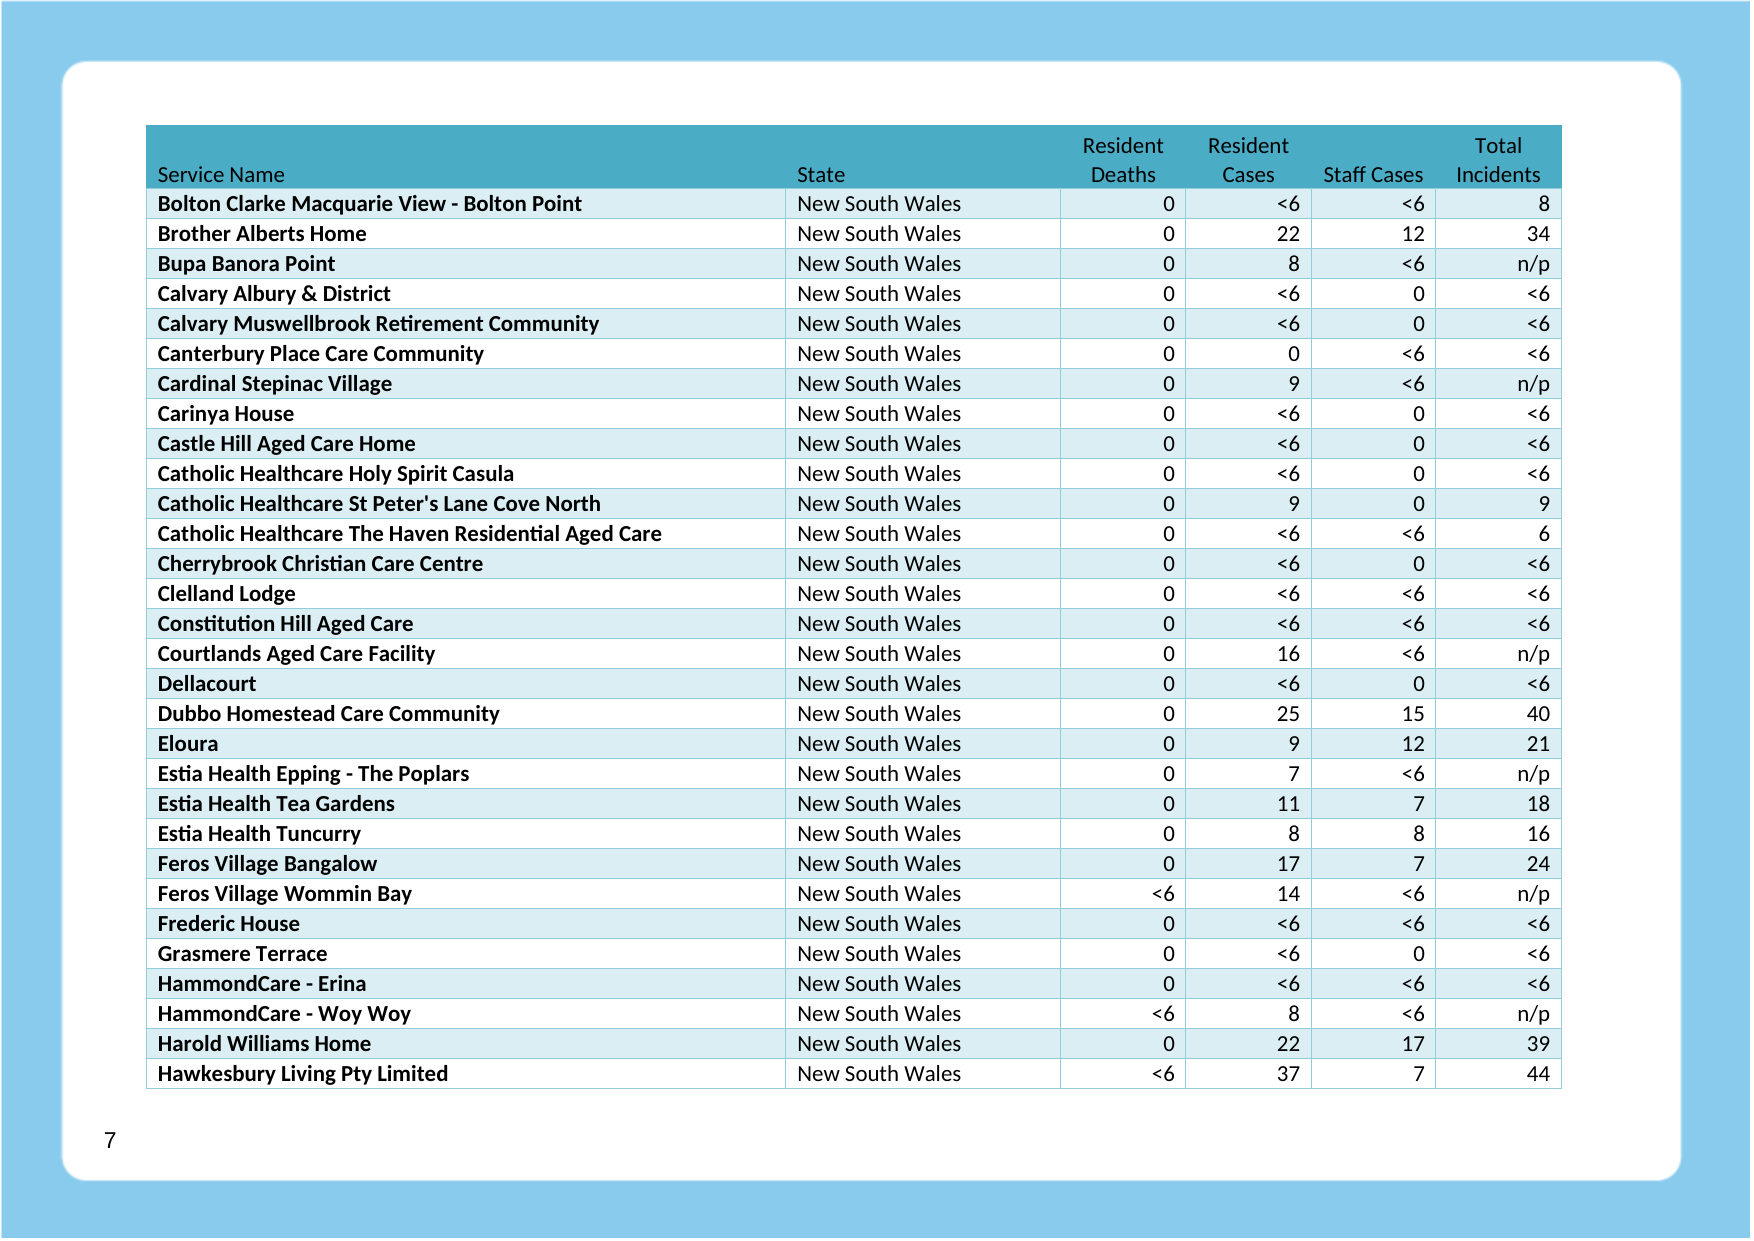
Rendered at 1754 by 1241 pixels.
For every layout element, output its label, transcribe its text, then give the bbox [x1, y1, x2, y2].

table_cell <6 [1436, 669, 1561, 698]
table_cell 0 [1061, 279, 1185, 308]
table_cell New South Wales [786, 909, 1060, 938]
table_cell <6 [1186, 189, 1311, 218]
table_cell <6 [1312, 759, 1435, 788]
table_cell <6 [1436, 609, 1561, 638]
table_cell <6 [1312, 909, 1435, 938]
table_header Service Name [147, 126, 785, 188]
table_cell 0 [1061, 819, 1185, 848]
table_cell 12 [1312, 219, 1435, 248]
table_cell <6 [1186, 609, 1311, 638]
table_cell New South Wales [786, 219, 1060, 248]
table_cell <6 [1186, 969, 1311, 998]
table_cell 22 [1186, 1029, 1311, 1058]
table_cell 0 [1061, 1029, 1185, 1058]
table_cell Estia Health Tuncurry [147, 819, 785, 848]
table_cell Dubbo Homestead Care Community [147, 699, 785, 728]
table_cell <6 [1312, 369, 1435, 398]
table_cell n/p [1436, 999, 1561, 1028]
table_cell <6 [1186, 549, 1311, 578]
table_cell 25 [1186, 699, 1311, 728]
table_cell <6 [1312, 519, 1435, 548]
table_cell <6 [1186, 459, 1311, 488]
table_cell <6 [1186, 279, 1311, 308]
table_cell HammondCare - Woy Woy [147, 999, 785, 1028]
table_cell <6 [1186, 939, 1311, 968]
table_cell 0 [1061, 309, 1185, 338]
table_cell Estia Health Tea Gardens [147, 789, 785, 818]
table_cell Calvary Muswellbrook Retirement Community [147, 309, 785, 338]
table_cell 0 [1061, 339, 1185, 368]
table_cell 0 [1312, 489, 1435, 518]
table_cell 0 [1312, 399, 1435, 428]
table_cell 40 [1436, 699, 1561, 728]
table_cell New South Wales [786, 669, 1060, 698]
table_cell <6 [1312, 249, 1435, 278]
table_cell New South Wales [786, 369, 1060, 398]
table_cell New South Wales [786, 429, 1060, 458]
table_cell n/p [1436, 639, 1561, 668]
table_cell Castle Hill Aged Care Home [147, 429, 785, 458]
table_cell 0 [1312, 279, 1435, 308]
table_cell 0 [1061, 399, 1185, 428]
table_cell New South Wales [786, 1059, 1060, 1088]
table_cell Clelland Lodge [147, 579, 785, 608]
table_cell 0 [1061, 789, 1185, 818]
table_cell 0 [1061, 429, 1185, 458]
table_cell 0 [1061, 849, 1185, 878]
table_header Resident Deaths [1061, 126, 1185, 188]
table_header State [786, 126, 1060, 188]
table_header Resident Cases [1186, 126, 1311, 188]
table_cell Carinya House [147, 399, 785, 428]
table_cell 0 [1061, 939, 1185, 968]
table_cell 0 [1061, 219, 1185, 248]
table_cell 0 [1061, 609, 1185, 638]
table_cell n/p [1436, 879, 1561, 908]
table_cell Eloura [147, 729, 785, 758]
table_cell <6 [1061, 1059, 1185, 1088]
table_cell New South Wales [786, 879, 1060, 908]
table_cell New South Wales [786, 849, 1060, 878]
table_cell <6 [1186, 669, 1311, 698]
table_cell New South Wales [786, 609, 1060, 638]
table_cell 0 [1061, 369, 1185, 398]
table_cell 0 [1061, 189, 1185, 218]
table_cell 16 [1186, 639, 1311, 668]
table_cell New South Wales [786, 489, 1060, 518]
table_cell New South Wales [786, 519, 1060, 548]
table_cell 18 [1436, 789, 1561, 818]
table_cell 7 [1312, 1059, 1435, 1088]
table_cell 0 [1061, 759, 1185, 788]
table_cell Constitution Hill Aged Care [147, 609, 785, 638]
table_cell 39 [1436, 1029, 1561, 1058]
table_cell HammondCare - Erina [147, 969, 785, 998]
table_cell <6 [1436, 279, 1561, 308]
table_cell 21 [1436, 729, 1561, 758]
table_cell 0 [1061, 459, 1185, 488]
table_cell <6 [1436, 939, 1561, 968]
table_cell New South Wales [786, 399, 1060, 428]
table_cell New South Wales [786, 969, 1060, 998]
table_cell 8 [1436, 189, 1561, 218]
table_cell 16 [1436, 819, 1561, 848]
table_cell 9 [1186, 729, 1311, 758]
table_cell <6 [1312, 639, 1435, 668]
table_cell <6 [1061, 879, 1185, 908]
table_cell 0 [1312, 459, 1435, 488]
table_cell 34 [1436, 219, 1561, 248]
table_cell New South Wales [786, 639, 1060, 668]
table_cell 22 [1186, 219, 1311, 248]
table_cell 17 [1186, 849, 1311, 878]
table_cell New South Wales [786, 249, 1060, 278]
table_cell 8 [1186, 249, 1311, 278]
table_cell Harold Williams Home [147, 1029, 785, 1058]
table_cell 44 [1436, 1059, 1561, 1088]
table_cell Frederic House [147, 909, 785, 938]
table_cell 6 [1436, 519, 1561, 548]
table_cell 8 [1186, 819, 1311, 848]
table_cell 12 [1312, 729, 1435, 758]
table_cell 0 [1312, 939, 1435, 968]
table_cell <6 [1436, 459, 1561, 488]
table_cell 7 [1186, 759, 1311, 788]
table_cell <6 [1436, 969, 1561, 998]
table_cell New South Wales [786, 549, 1060, 578]
table_cell Catholic Healthcare The Haven Residential Aged Care [147, 519, 785, 548]
table_cell 0 [1061, 519, 1185, 548]
table_cell New South Wales [786, 579, 1060, 608]
picture [3, 2, 1750, 1238]
table_cell <6 [1312, 609, 1435, 638]
table_cell <6 [1436, 579, 1561, 608]
table_cell New South Wales [786, 759, 1060, 788]
table_cell Courtlands Aged Care Facility [147, 639, 785, 668]
table_cell New South Wales [786, 729, 1060, 758]
table_cell Brother Alberts Home [147, 219, 785, 248]
table_cell 0 [1061, 969, 1185, 998]
table_cell 0 [1061, 669, 1185, 698]
table_cell 0 [1061, 639, 1185, 668]
table_cell New South Wales [786, 1029, 1060, 1058]
table_cell Catholic Healthcare St Peter's Lane Cove North [147, 489, 785, 518]
table_cell Feros Village Wommin Bay [147, 879, 785, 908]
table_cell 9 [1186, 369, 1311, 398]
table_cell New South Wales [786, 699, 1060, 728]
table_cell n/p [1436, 759, 1561, 788]
table_cell 0 [1312, 429, 1435, 458]
table_cell 8 [1312, 819, 1435, 848]
table_cell n/p [1436, 249, 1561, 278]
table_header Staff Cases [1312, 126, 1435, 188]
table_cell <6 [1436, 399, 1561, 428]
table_cell New South Wales [786, 309, 1060, 338]
table_cell 9 [1436, 489, 1561, 518]
table_cell <6 [1186, 579, 1311, 608]
table_cell 0 [1186, 339, 1311, 368]
table_cell <6 [1312, 189, 1435, 218]
table_cell Grasmere Terrace [147, 939, 785, 968]
table_cell New South Wales [786, 789, 1060, 818]
table_cell <6 [1186, 399, 1311, 428]
table_cell <6 [1061, 999, 1185, 1028]
table_cell <6 [1312, 999, 1435, 1028]
table_cell Dellacourt [147, 669, 785, 698]
table_cell 24 [1436, 849, 1561, 878]
table_cell <6 [1436, 909, 1561, 938]
table_cell n/p [1436, 369, 1561, 398]
table_cell 14 [1186, 879, 1311, 908]
table_cell New South Wales [786, 339, 1060, 368]
table_cell 9 [1186, 489, 1311, 518]
table_cell Bolton Clarke Macquarie View - Bolton Point [147, 189, 785, 218]
table_cell <6 [1186, 429, 1311, 458]
table_cell 0 [1061, 699, 1185, 728]
table_cell New South Wales [786, 819, 1060, 848]
table_cell <6 [1186, 519, 1311, 548]
table_cell Feros Village Bangalow [147, 849, 785, 878]
table_cell Canterbury Place Care Community [147, 339, 785, 368]
table_cell 7 [1312, 789, 1435, 818]
table_cell <6 [1312, 339, 1435, 368]
table_cell 17 [1312, 1029, 1435, 1058]
table_cell 0 [1061, 249, 1185, 278]
table_cell 0 [1061, 489, 1185, 518]
table_cell <6 [1186, 309, 1311, 338]
table_cell 0 [1312, 549, 1435, 578]
table_cell <6 [1436, 309, 1561, 338]
table_cell 0 [1061, 579, 1185, 608]
table_cell Cardinal Stepinac Village [147, 369, 785, 398]
table_cell <6 [1312, 579, 1435, 608]
table_cell <6 [1436, 339, 1561, 368]
table_cell <6 [1436, 429, 1561, 458]
table_cell <6 [1186, 909, 1311, 938]
table_cell Calvary Albury & District [147, 279, 785, 308]
table_cell Catholic Healthcare Holy Spirit Casula [147, 459, 785, 488]
table_cell Bupa Banora Point [147, 249, 785, 278]
table_cell 37 [1186, 1059, 1311, 1088]
table_cell 0 [1312, 309, 1435, 338]
table_cell Estia Health Epping - The Poplars [147, 759, 785, 788]
table_cell Cherrybrook Christian Care Centre [147, 549, 785, 578]
table_cell New South Wales [786, 189, 1060, 218]
table_cell New South Wales [786, 279, 1060, 308]
table_cell 8 [1186, 999, 1311, 1028]
table_cell 0 [1061, 909, 1185, 938]
table_cell 0 [1061, 549, 1185, 578]
table_cell New South Wales [786, 939, 1060, 968]
table_cell Hawkesbury Living Pty Limited [147, 1059, 785, 1088]
table_cell New South Wales [786, 459, 1060, 488]
table_cell 0 [1061, 729, 1185, 758]
table_cell New South Wales [786, 999, 1060, 1028]
table_cell <6 [1312, 879, 1435, 908]
table_cell 15 [1312, 699, 1435, 728]
table_header Total Incidents [1436, 126, 1561, 188]
table_cell 0 [1312, 669, 1435, 698]
table_cell <6 [1436, 549, 1561, 578]
table_cell <6 [1312, 969, 1435, 998]
table_cell 7 [1312, 849, 1435, 878]
table_cell 11 [1186, 789, 1311, 818]
